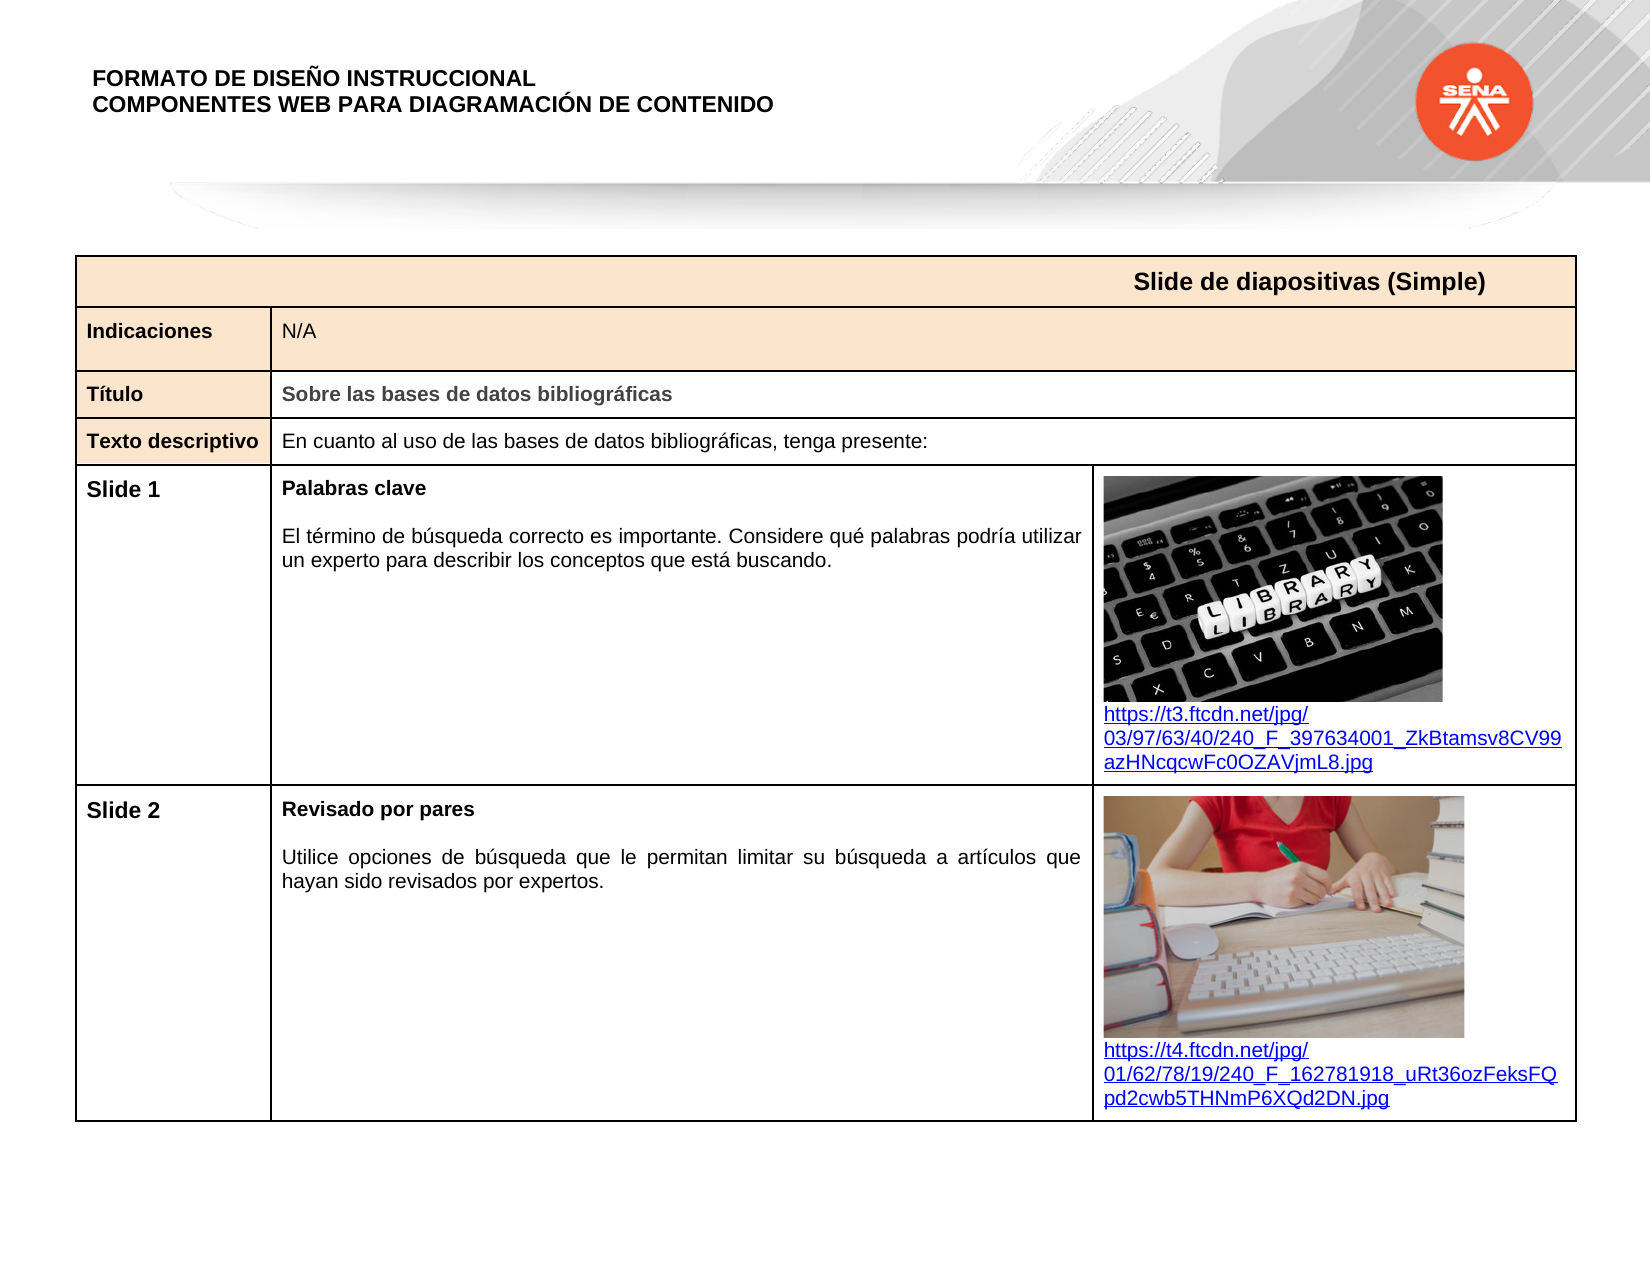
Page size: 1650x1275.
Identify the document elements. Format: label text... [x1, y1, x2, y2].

table_cell https://t4.ftcdn.net/jpg/01/62/78/19/240_F_162781918_uRt36ozFeksFQpd2cwb5THNmP6XQd2DN.jpg [1094, 786, 1575, 1120]
table_cell N/A [272, 308, 1575, 370]
picture [1103, 476, 1443, 702]
table_cell En cuanto al uso de las bases de datos bibliográficas, tenga presente: [272, 419, 1575, 463]
picture [1103, 796, 1465, 1038]
table_cell Slide 2 [77, 786, 270, 1120]
table_cell https://t3.ftcdn.net/jpg/03/97/63/40/240_F_397634001_ZkBtamsv8CV99azHNcqcwFc0OZAVjmL8.jpg [1094, 466, 1575, 784]
table_header Slide de diapositivas (Simple) [77, 257, 1575, 306]
picture [0, 0, 1650, 229]
table_cell Palabras clave El término de búsqueda correcto es importante. Considere qué palabras podría utilizar un experto para describir los conceptos que está buscando. [272, 466, 1092, 784]
table_cell Revisado por pares Utilice opciones de búsqueda que le permitan limitar su búsqueda a artículos que hayan sido revisados por expertos. [272, 786, 1092, 1120]
table_cell Sobre las bases de datos bibliográficas [272, 372, 1575, 417]
table_cell Indicaciones [77, 308, 270, 370]
table_cell Título [77, 372, 270, 417]
table_cell Slide 1 [77, 466, 270, 784]
table_cell Texto descriptivo [77, 419, 270, 463]
